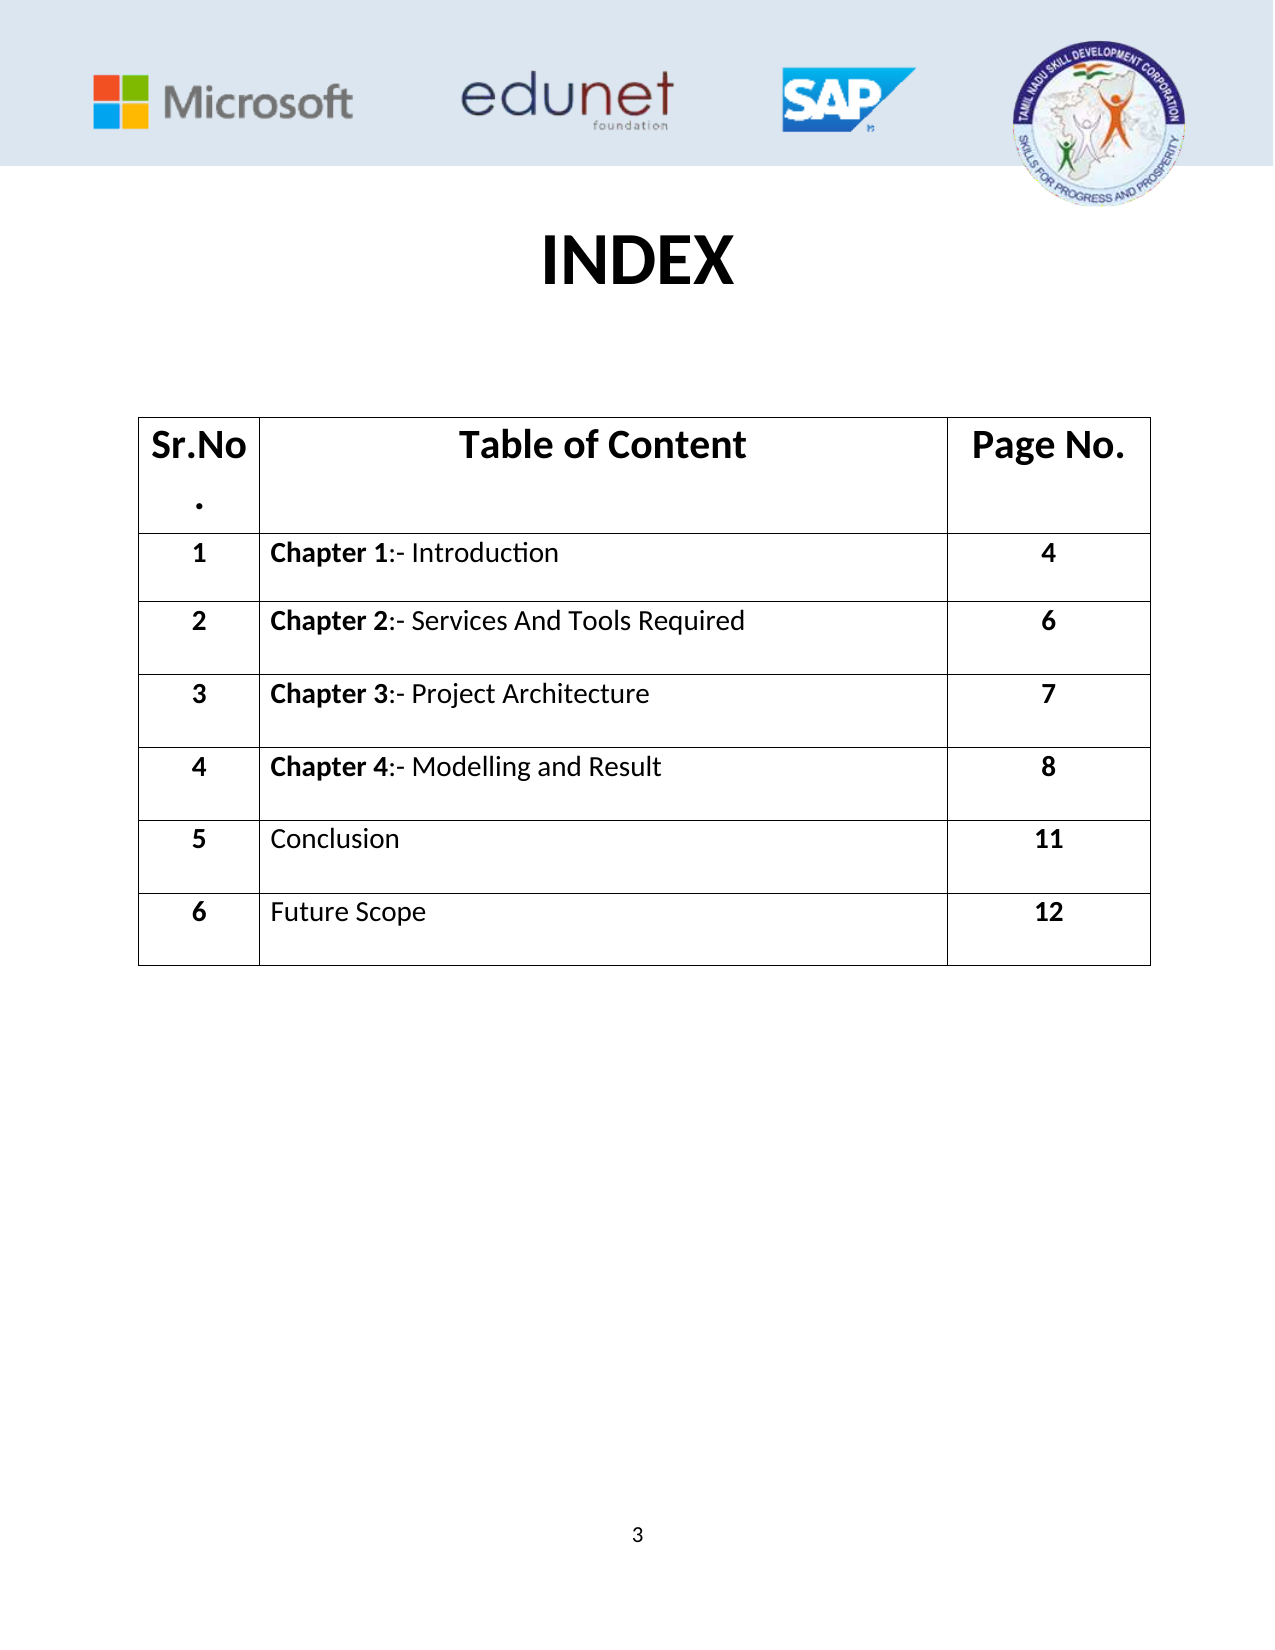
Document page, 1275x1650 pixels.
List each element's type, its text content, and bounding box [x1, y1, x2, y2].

table_header Page No. [948, 418, 1150, 533]
picture [1008, 35, 1189, 209]
picture [780, 65, 919, 134]
table_cell 1 [139, 534, 259, 601]
table_header Sr.No. [139, 418, 259, 533]
table_cell Chapter 1:- Introduction [260, 534, 947, 601]
table_cell 4 [139, 748, 259, 819]
table_cell Future Scope [260, 894, 947, 965]
table_cell Chapter 3:- Project Architecture [260, 675, 947, 747]
table_cell 12 [948, 894, 1150, 965]
table_cell 5 [139, 821, 259, 892]
table_cell Conclusion [260, 821, 947, 892]
table_cell 6 [948, 602, 1150, 674]
table_cell Chapter 2:- Services And Tools Required [260, 602, 947, 674]
table_cell 3 [139, 675, 259, 747]
table_cell 7 [948, 675, 1150, 747]
picture [87, 69, 360, 134]
text INDEX [150, 212, 1125, 303]
table_cell 4 [948, 534, 1150, 601]
table_header Table of Content [260, 418, 947, 533]
table_cell 11 [948, 821, 1150, 892]
picture [453, 63, 684, 138]
table_cell Chapter 4:- Modelling and Result [260, 748, 947, 819]
table_cell 2 [139, 602, 259, 674]
table_cell 8 [948, 748, 1150, 819]
table_cell 6 [139, 894, 259, 965]
